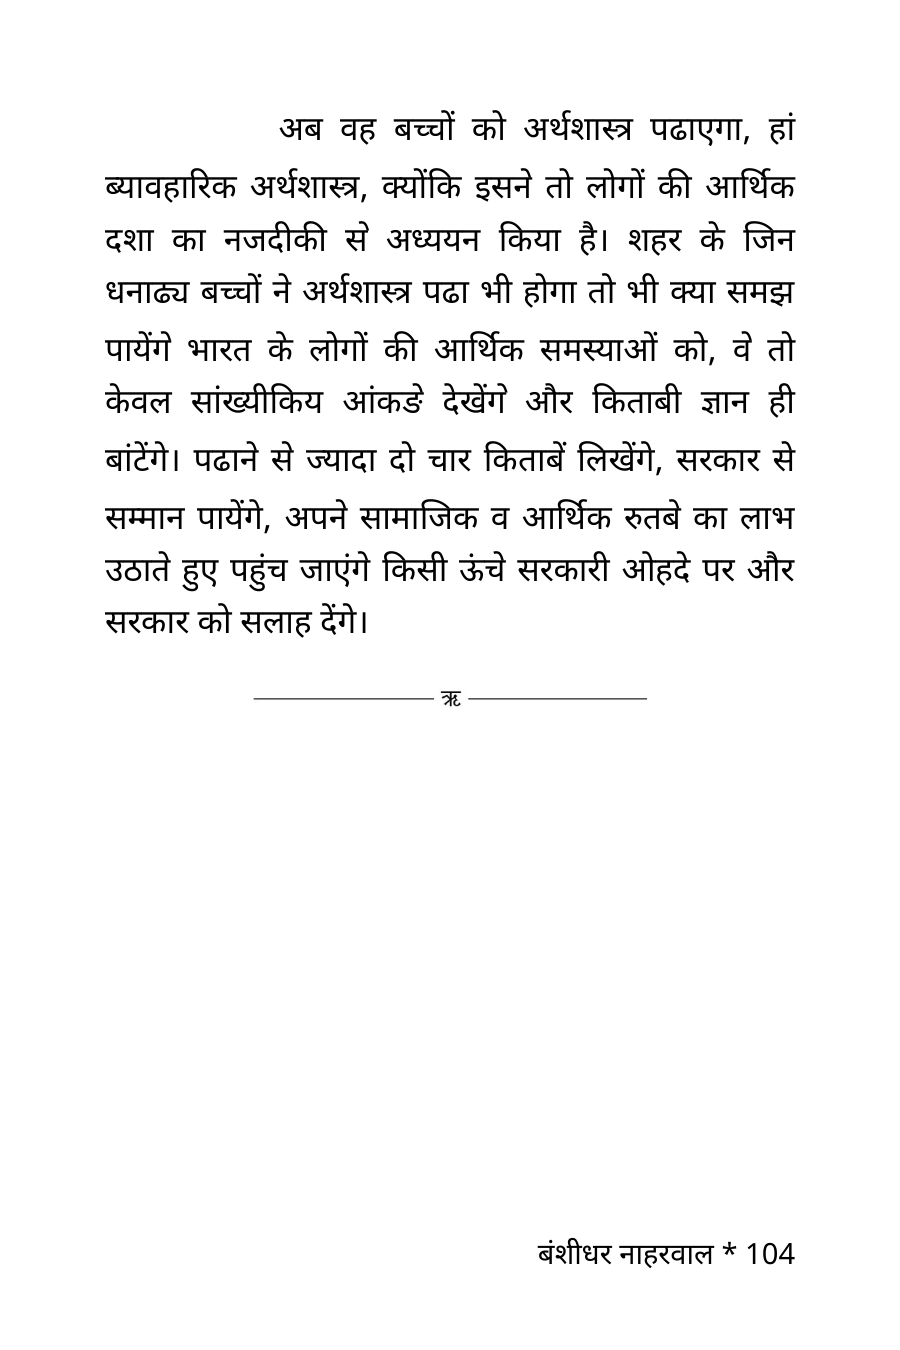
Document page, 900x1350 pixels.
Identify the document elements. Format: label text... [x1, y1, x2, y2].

picture [253, 681, 648, 716]
text अब वह बच्चों को अर्थशास्त्र पढाएगा, हां ब्यावहारिक अर्थशास्त्र, क्योंकि इसने तो लोगों की आर्थिक दशा का नजदीकी से अध्ययन किया है। शहर के जिन धनाढ्य बच्चों ने अर्थशास्त्र पढा भी होगा तो भी क्या समझ पायेंगे भारत के लोगों की आर्थिक समस्याओं को, वे तो केवल सांख्यीकिय आंकङे देखेंगे और किताबी ज्ञान ही बांटेंगे। पढाने से ज्यादा दो चार किताबें लिखेंगे, सरकार से सम्मान पायेंगे, अपने सामाजिक व आर्थिक रुतबे का लाभ उठाते हुए पहुंच जाएंगे किसी ऊंचे सरकारी ओहदे पर और सरकार को सलाह देंगे। [105, 105, 795, 647]
